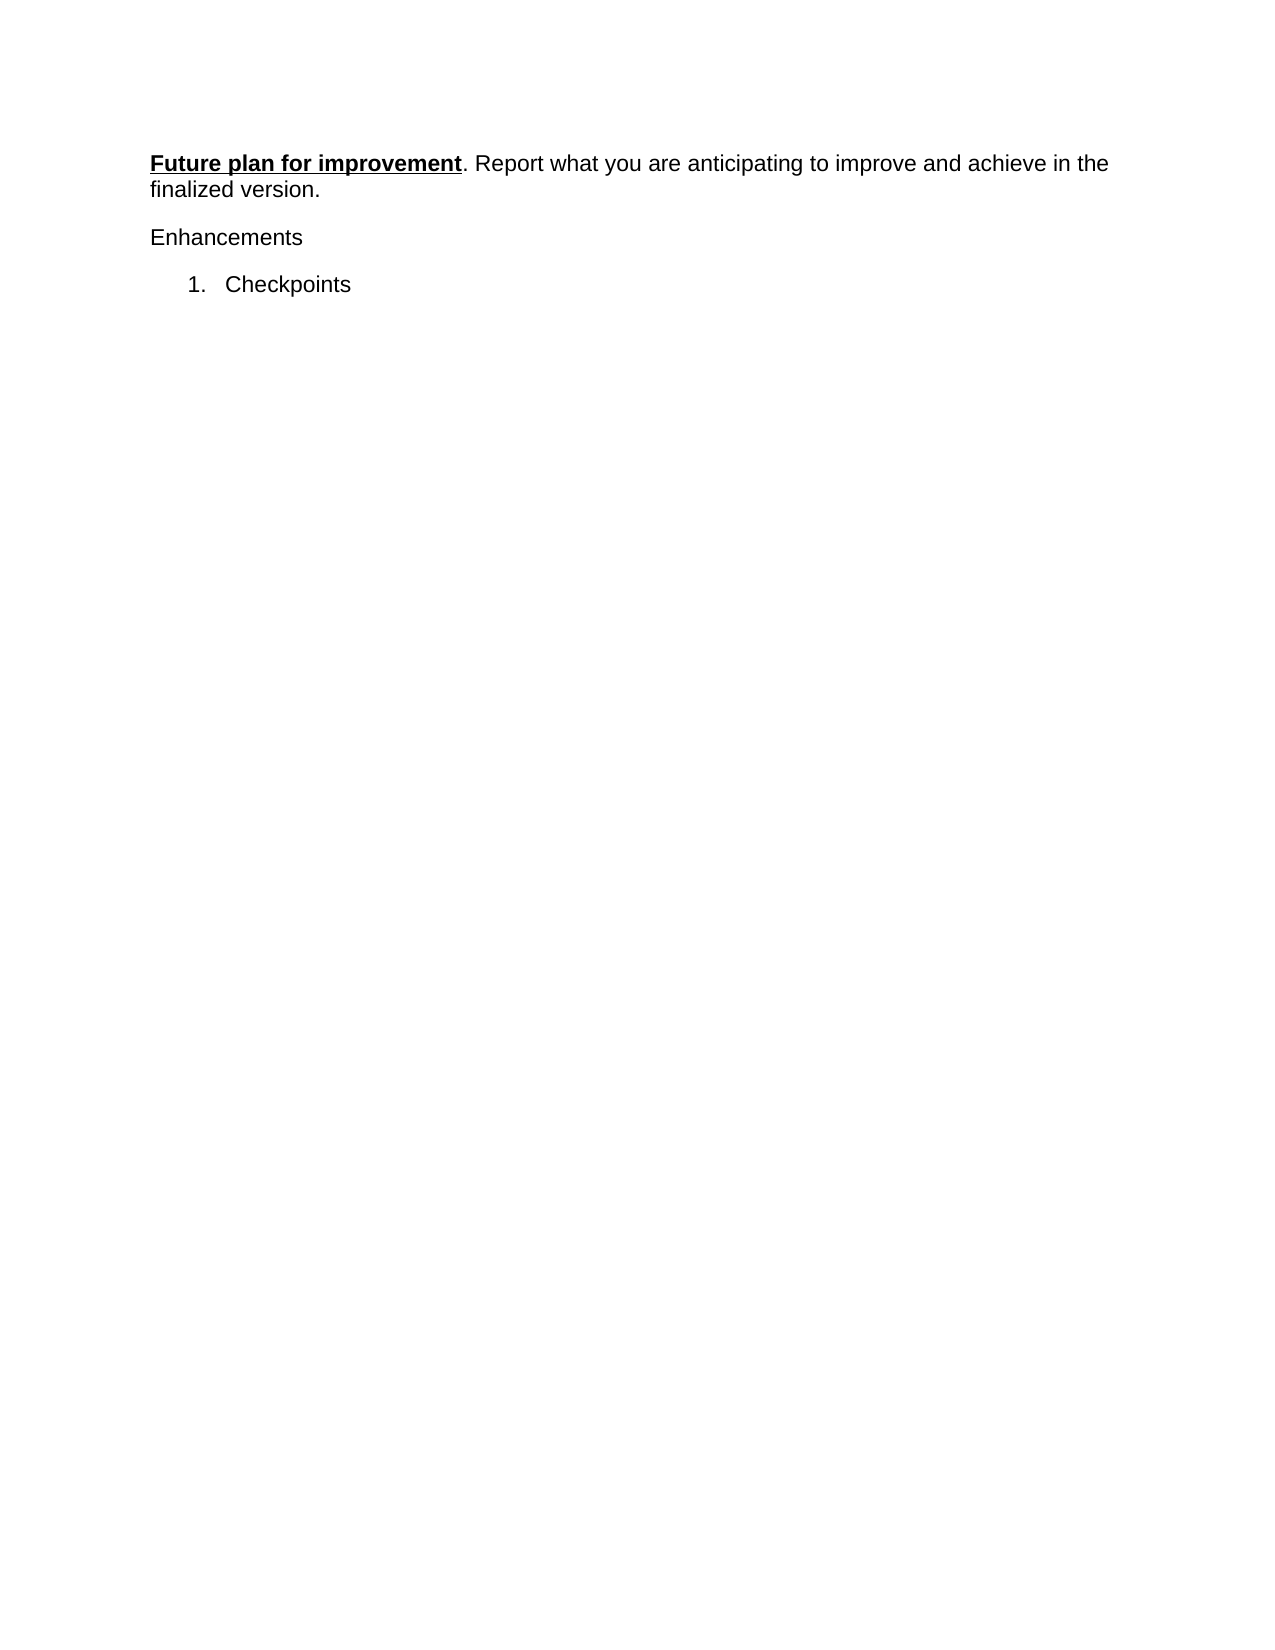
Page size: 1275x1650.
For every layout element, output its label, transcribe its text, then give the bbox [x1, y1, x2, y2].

text Future plan for improvement. Report what you are anticipating to improve and achieve in the finalized version. [150, 150, 1125, 203]
list Checkpoints [187, 271, 1125, 297]
text Enhancements [150, 223, 1125, 250]
